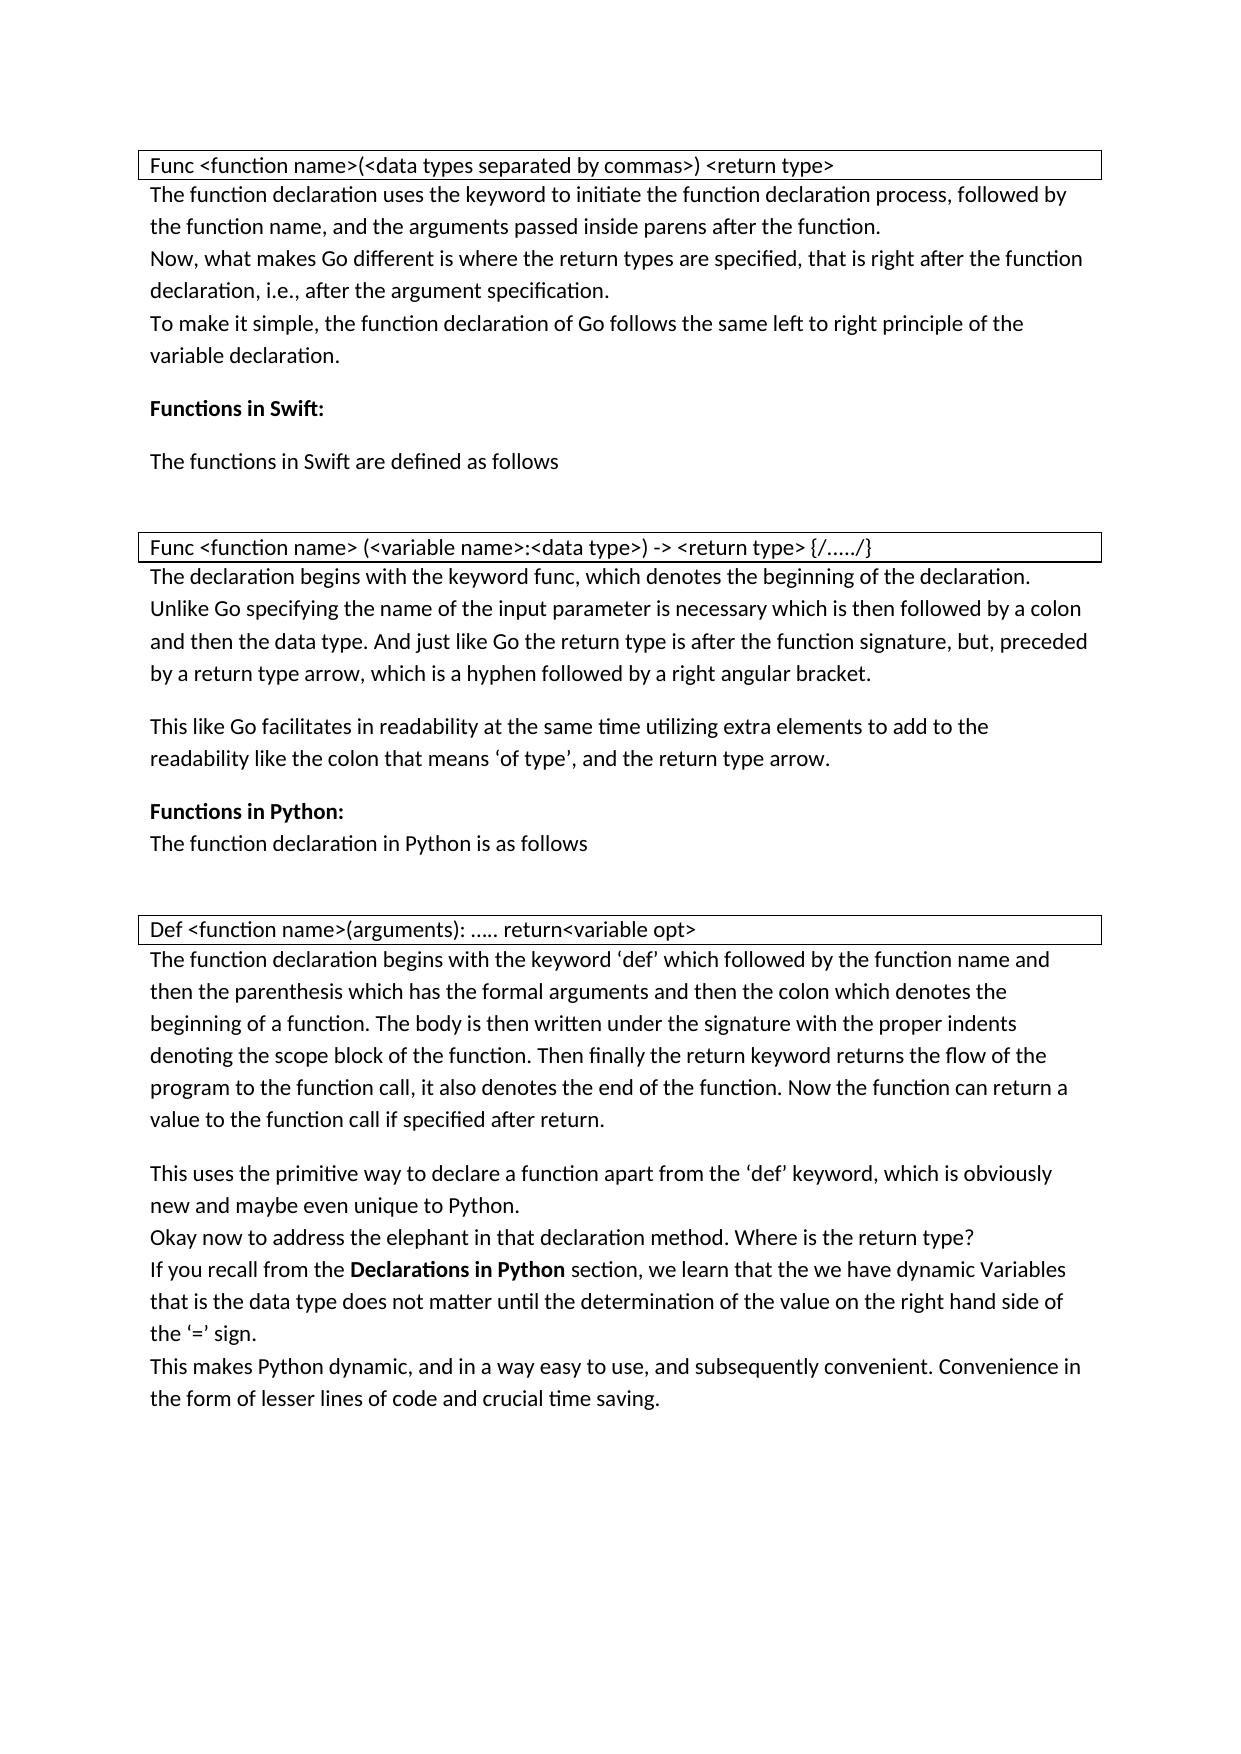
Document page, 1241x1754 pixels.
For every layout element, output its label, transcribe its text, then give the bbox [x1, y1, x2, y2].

text The function declaration uses the keyword to initiate the function declaration process, followed by the function name, and the arguments passed inside parens after the function. Now, what makes Go different is where the return types are specified, that is right after the function declaration, i.e., after the argument specification. To make it simple, the function declaration of Go follows the same left to right principle of the variable declaration. [150, 180, 1090, 369]
text This like Go facilitates in readability at the same time utilizing extra elements to add to the readability like the colon that means ‘of type’, and the return type arrow. [150, 712, 1090, 772]
text Functions in Python: The function declaration in Python is as follows [150, 797, 1090, 889]
table_header Func <function name>(<data types separated by commas>) <return type> [139, 151, 1101, 179]
text The function declaration begins with the keyword ‘def’ which followed by the function name and then the parenthesis which has the formal arguments and then the colon which denotes the beginning of a function. The body is then written under the signature with the proper indents denoting the scope block of the function. Then finally the return keyword returns the flow of the program to the function call, it also denotes the end of the function. Now the function can return a value to the function call if specified after return. [150, 945, 1090, 1134]
text The declaration begins with the keyword func, which denotes the beginning of the declaration. Unlike Go specifying the name of the input parameter is necessary which is then followed by a colon and then the data type. And just like Go the return type is after the function signature, but, preceded by a return type arrow, which is a hyphen followed by a right angular bracket. [150, 563, 1090, 687]
table_header Func <function name> (<variable name>:<data type>) -> <return type> {/...../} [139, 533, 1101, 561]
text The functions in Swift are defined as follows [150, 447, 1090, 507]
table_header Def <function name>(arguments): ….. return<variable opt> [139, 916, 1101, 944]
text Functions in Swift: [150, 394, 1090, 422]
text This uses the primitive way to declare a function apart from the ‘def’ keyword, which is obviously new and maybe even unique to Python. Okay now to address the elephant in that declaration method. Where is the return type? If you recall from the Declarations in Python section, we learn that the we have dynamic Variables that is the data type does not matter until the determination of the value on the right hand side of the ‘=’ sign. This makes Python dynamic, and in a way easy to use, and subsequently convenient. Convenience in the form of lesser lines of code and crucial time saving. [150, 1159, 1090, 1412]
